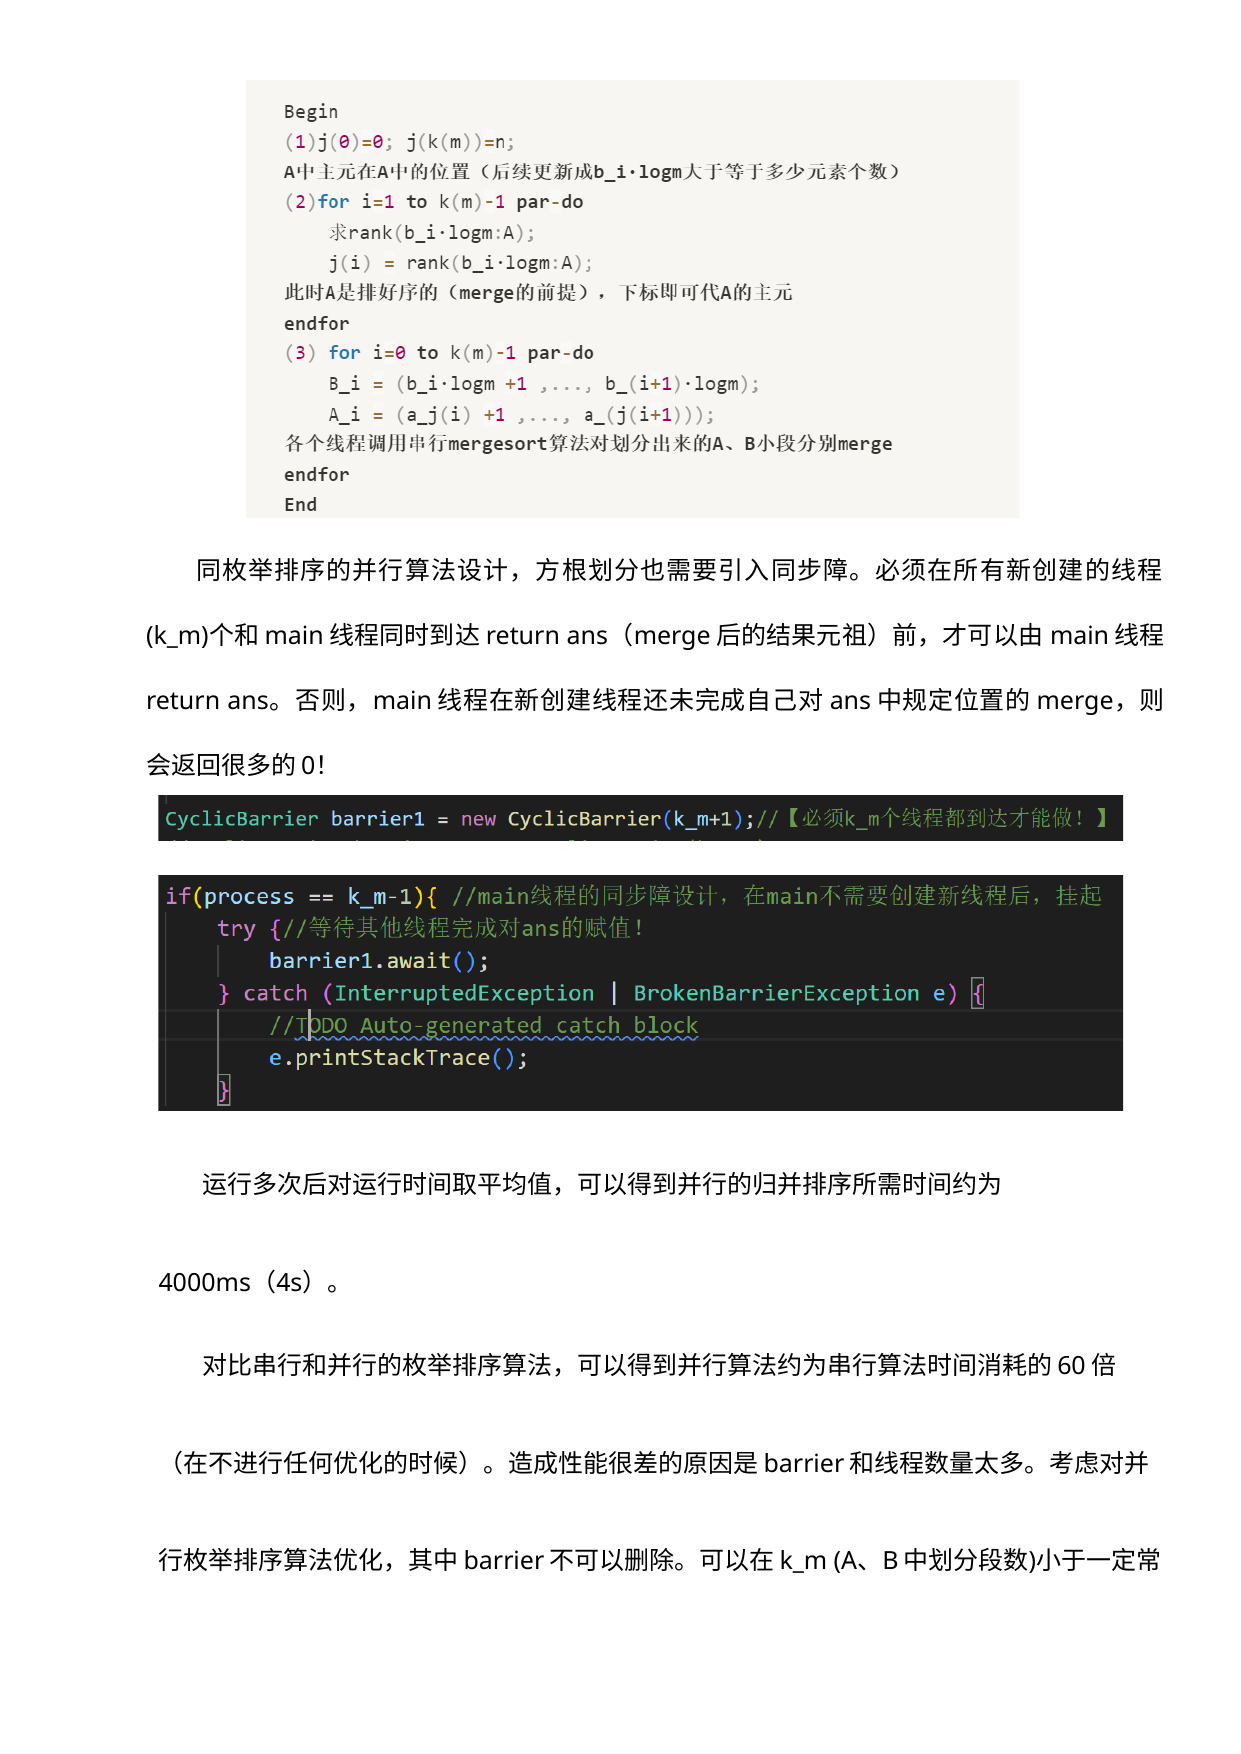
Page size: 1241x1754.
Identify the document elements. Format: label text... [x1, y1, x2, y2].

picture [158, 795, 1124, 841]
picture [158, 875, 1124, 1111]
text 运行多次后对运行时间取平均值，可以得到并行的归并排序所需时间约为4000ms（4s）。 [158, 1151, 1165, 1313]
picture [245, 80, 1020, 518]
list 同枚举排序的并行算法设计，方根划分也需要引入同步障。必须在所有新创建的线程(k_m)个和main线程同时到达return ans（merge后的结果元祖）前，才可以由main线程return ans。否则，main线程在新创建线程还未完成自己对ans中规定位置的merge，则会返回很多的0！ [146, 536, 1165, 796]
